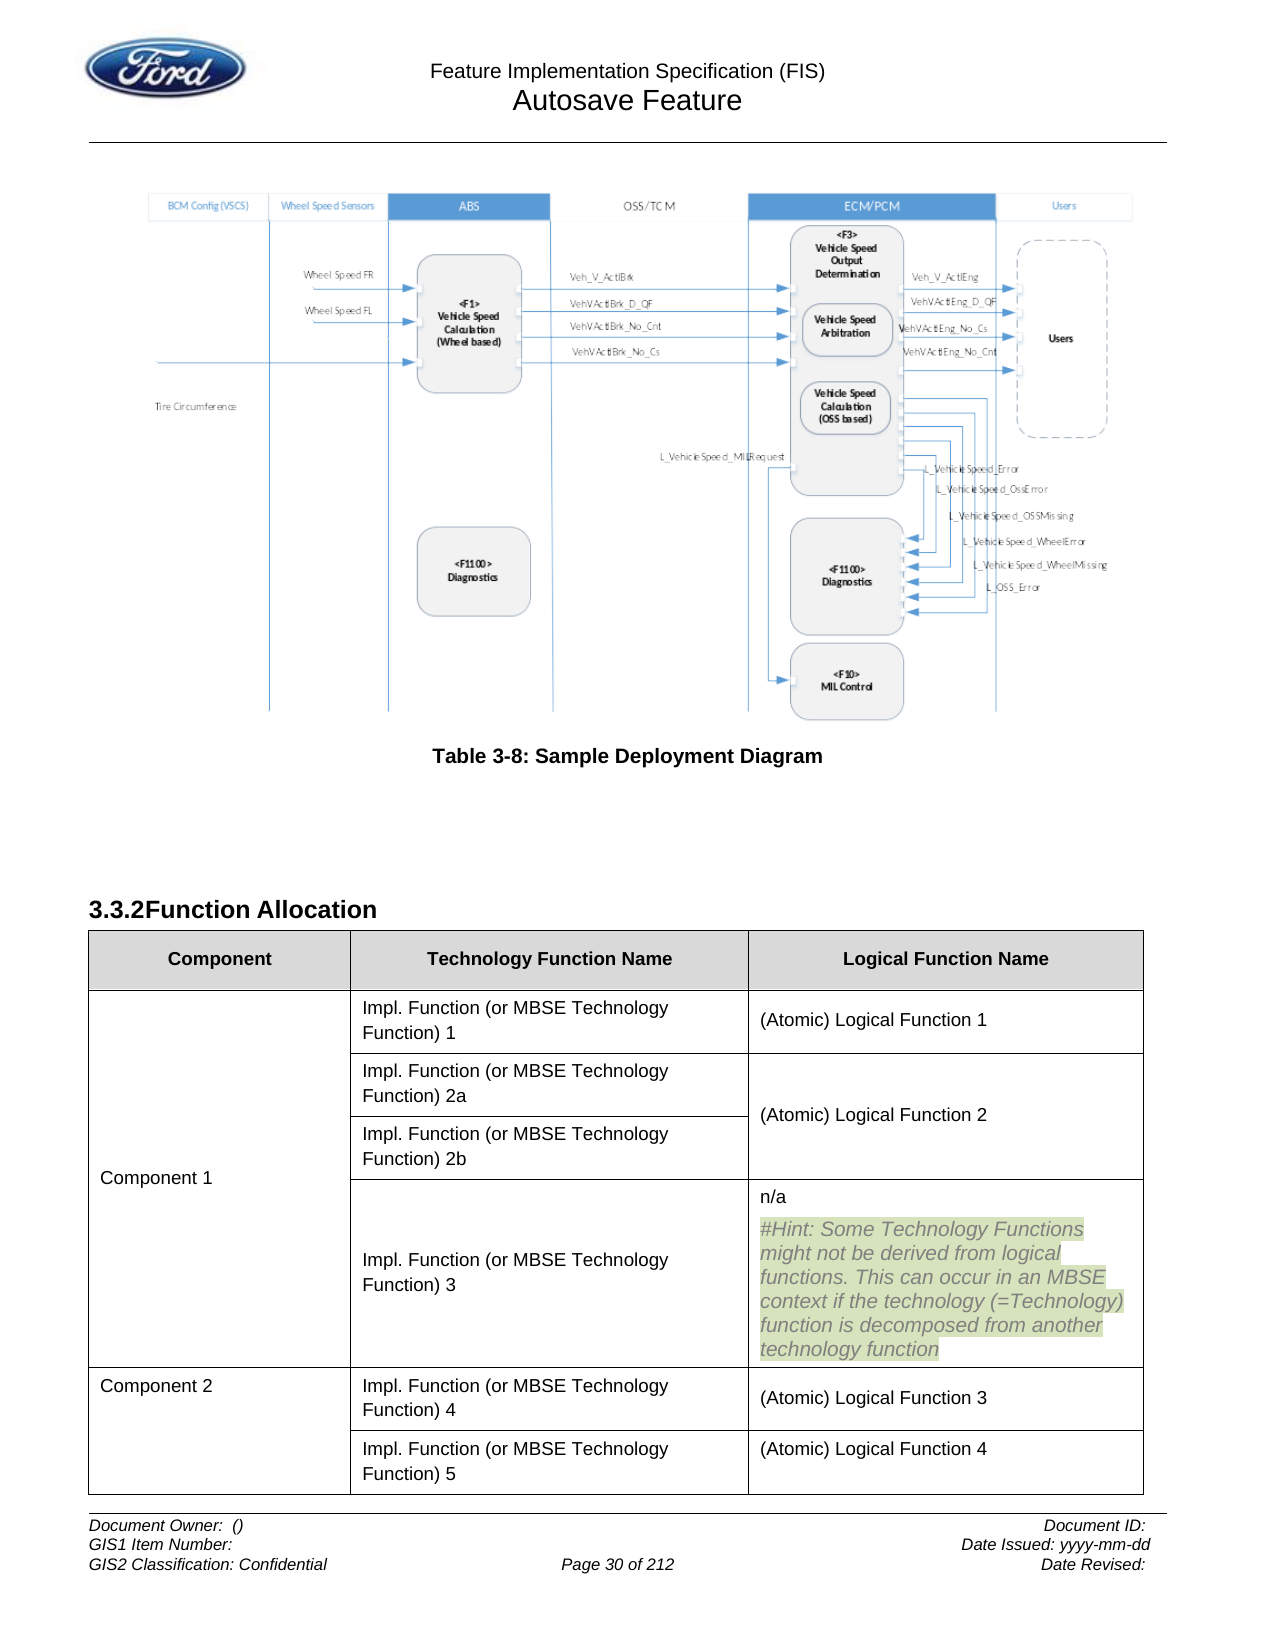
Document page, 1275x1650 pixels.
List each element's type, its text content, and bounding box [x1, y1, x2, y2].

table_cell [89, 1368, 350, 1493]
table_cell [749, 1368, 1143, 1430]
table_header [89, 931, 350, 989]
text Table 3-8: Sample Deployment Diagram [89, 744, 1167, 768]
subtitle Function Allocation [89, 895, 1167, 923]
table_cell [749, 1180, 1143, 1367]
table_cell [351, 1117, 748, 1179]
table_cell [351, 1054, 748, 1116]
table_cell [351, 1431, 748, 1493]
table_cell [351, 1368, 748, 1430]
picture [65, 18, 266, 119]
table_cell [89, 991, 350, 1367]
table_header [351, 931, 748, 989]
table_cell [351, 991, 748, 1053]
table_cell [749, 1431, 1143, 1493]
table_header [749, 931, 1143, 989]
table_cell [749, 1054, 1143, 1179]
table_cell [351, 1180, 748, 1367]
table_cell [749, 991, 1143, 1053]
